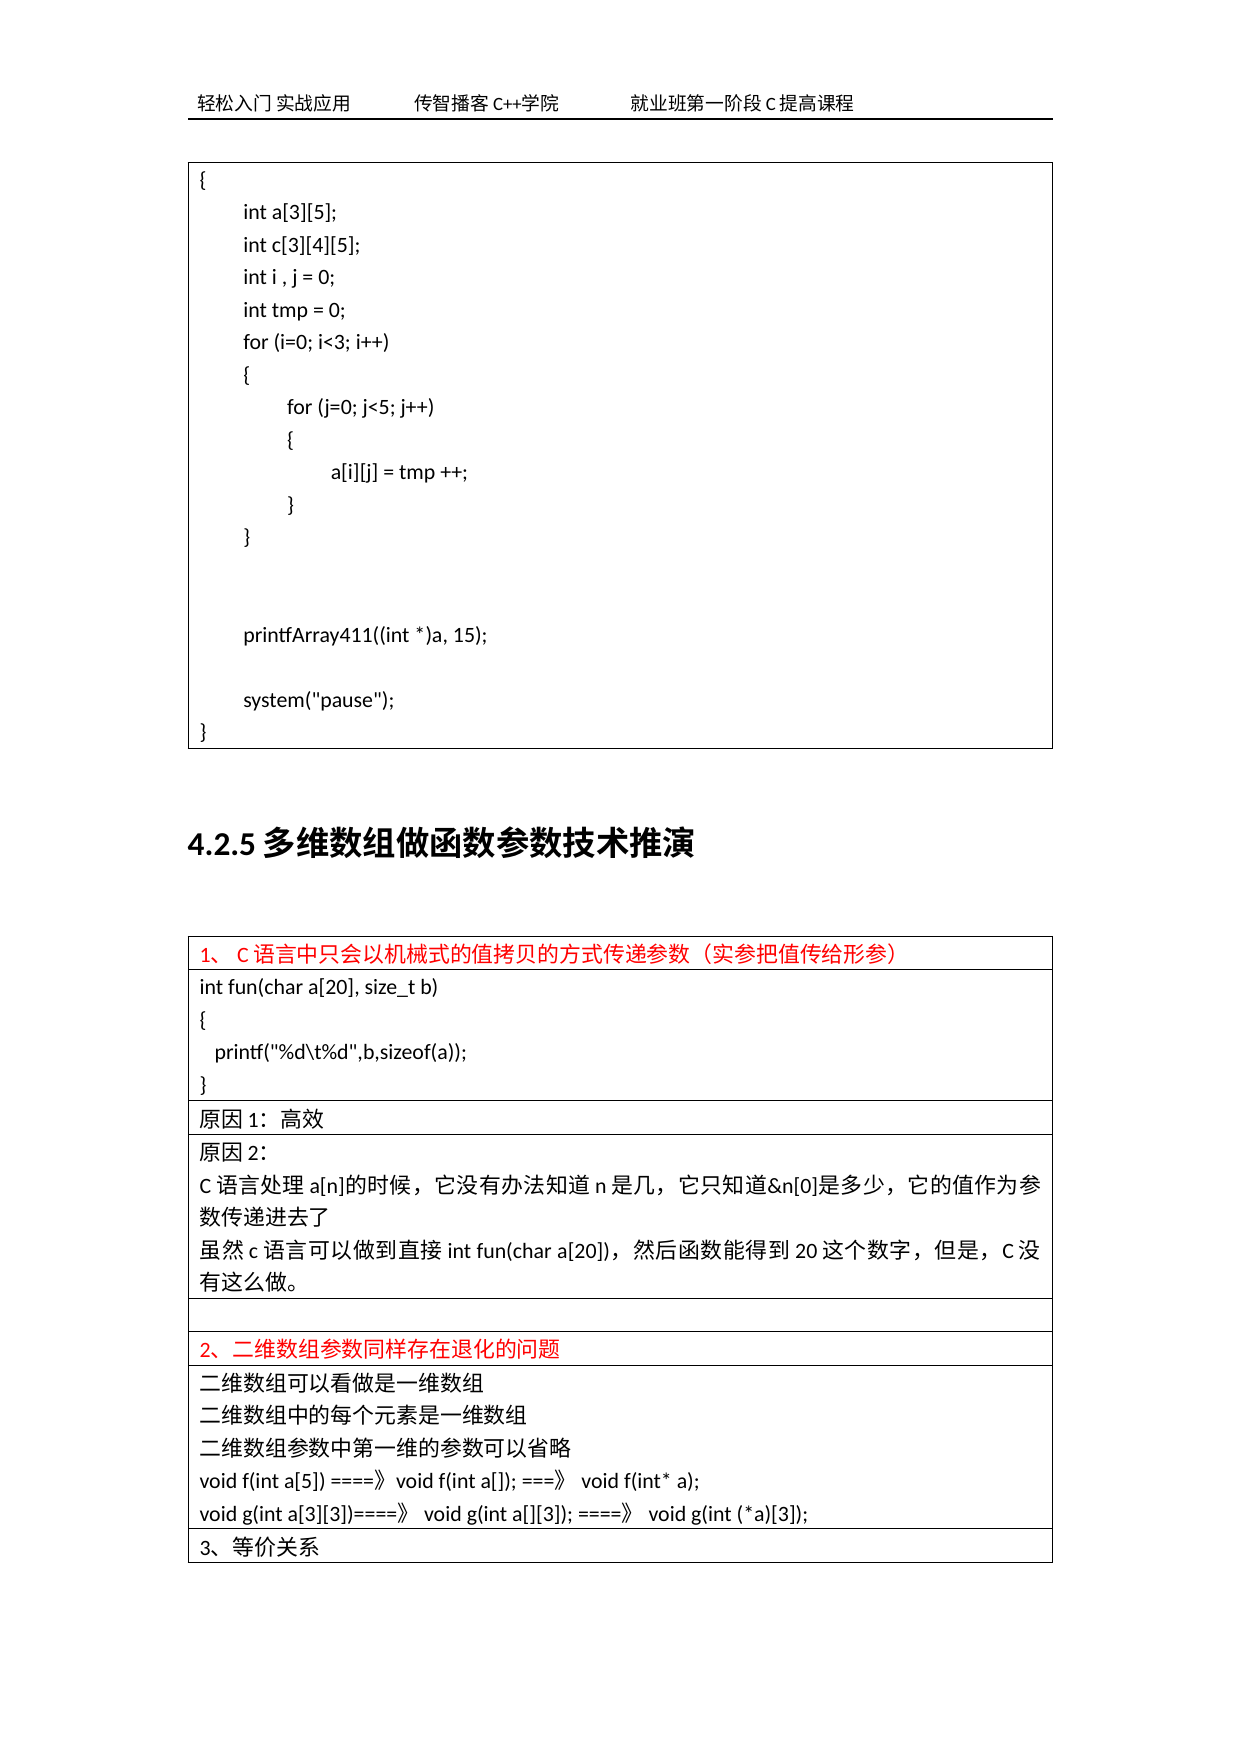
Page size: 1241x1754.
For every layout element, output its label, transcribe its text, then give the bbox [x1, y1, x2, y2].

table_cell 原因1：高效 [189, 1101, 1052, 1134]
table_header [189, 163, 1052, 748]
table_cell 二维数组可以看做是一维数组 二维数组中的每个元素是一维数组 二维数组参数中第一维的参数可以省略 void f(int a[5]) ====》void f(int a[]); ===》 void f(int* a); void g(int a[3][3])====》 void g(int a[][3]); ====》 void g(int (*a)[3]); [189, 1366, 1052, 1528]
table_cell 3、等价关系 [189, 1529, 1052, 1562]
table_cell [189, 1299, 1052, 1331]
table_cell 原因2： C语言处理a[n]的时候，它没有办法知道n是几，它只知道&n[0]是多少，它的值作为参数传递进去了 虽然c语言可以做到直接int fun(char a[20])，然后函数能得到20这个数字，但是，C没有这么做。 [189, 1135, 1052, 1297]
table_cell int fun(char a[20], size_t b) { printf("%d\t%d",b,sizeof(a)); } [189, 970, 1052, 1100]
subtitle 4.2.5多维数组做函数参数技术推演 [187, 809, 1053, 874]
table_header C语言中只会以机械式的值拷贝的方式传递参数（实参把值传给形参） [189, 937, 1052, 969]
table_cell 2、二维数组参数同样存在退化的问题 [189, 1332, 1052, 1364]
